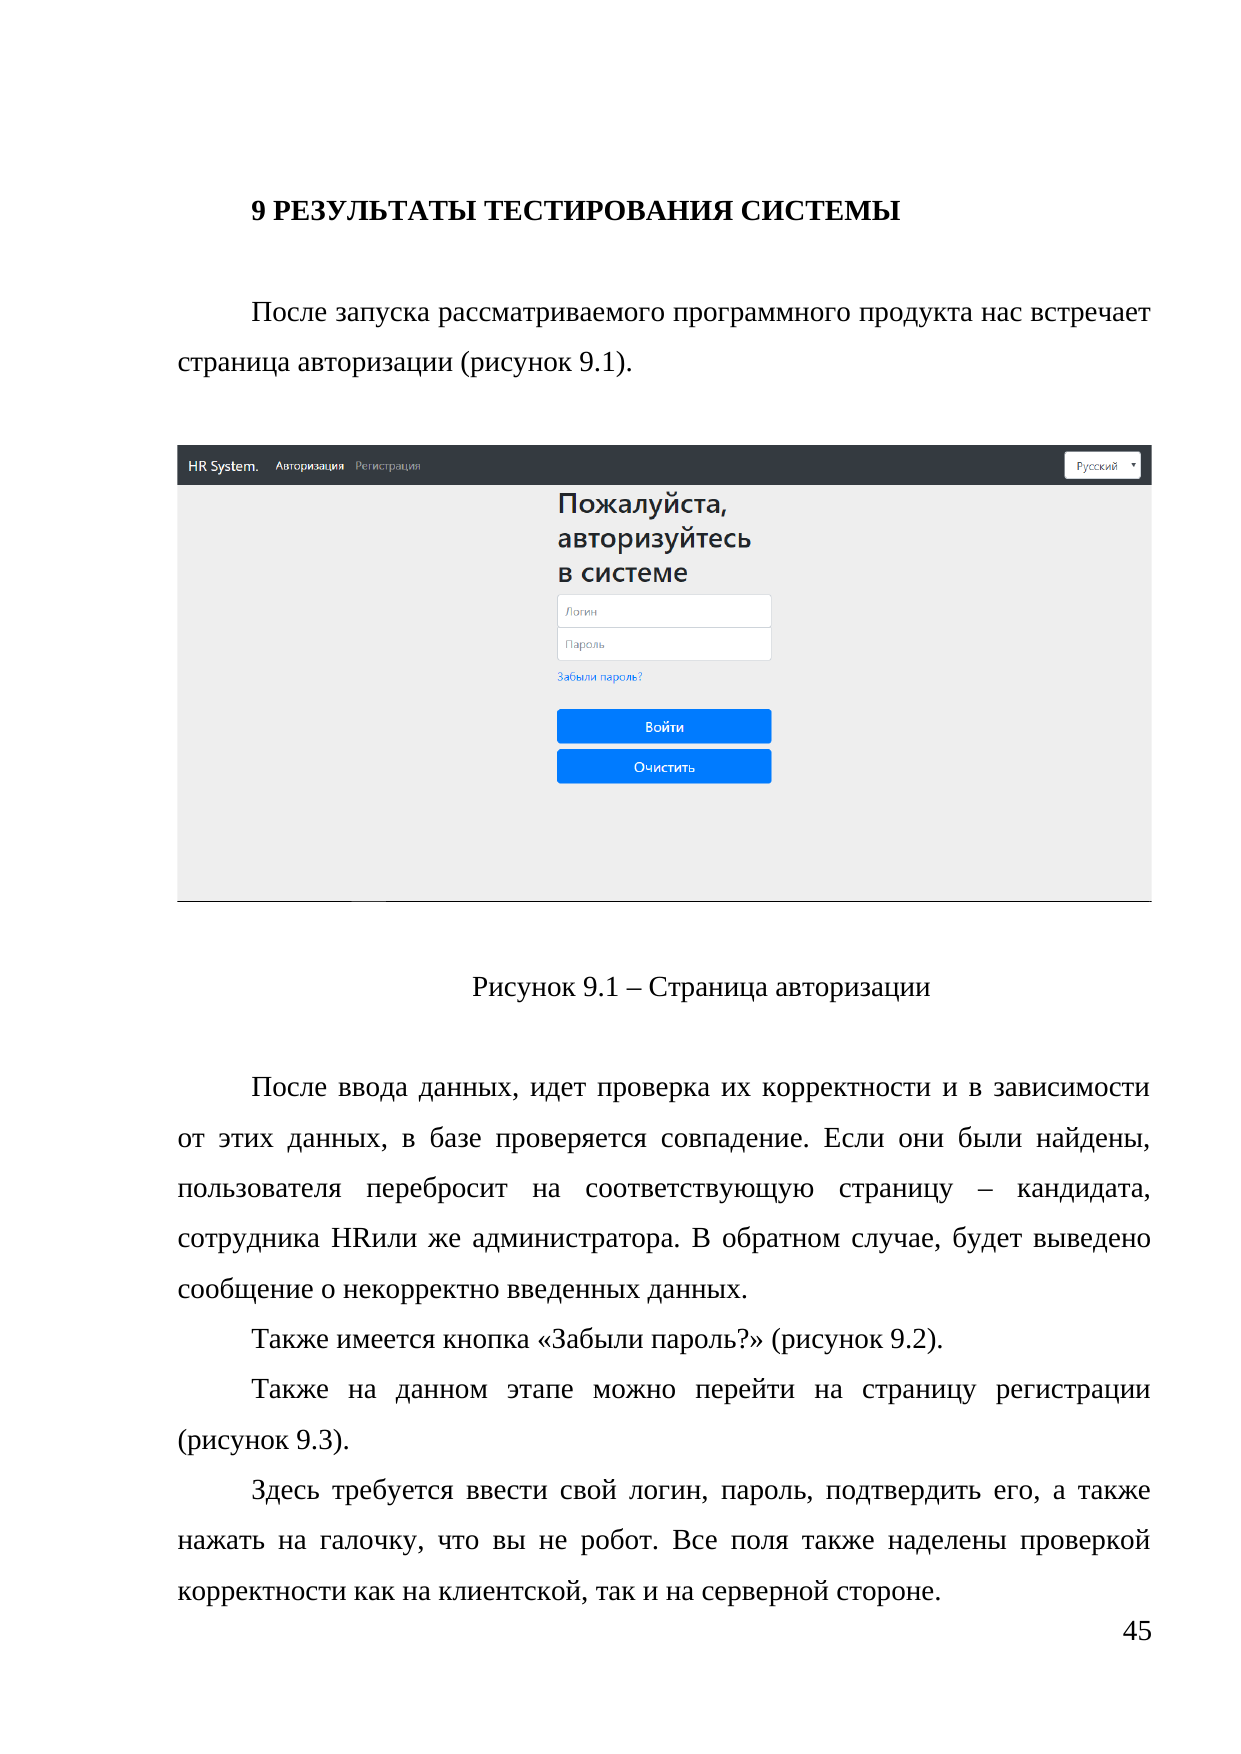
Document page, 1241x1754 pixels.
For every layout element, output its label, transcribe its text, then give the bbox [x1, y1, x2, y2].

text Также на данном этапе можно перейти на страницу регистрации (рисунок 9.3). [177, 1371, 1152, 1455]
picture [177, 445, 1152, 902]
text После запуска рассматриваемого программного продукта нас встречает страница авторизации (рисунок 9.1). [177, 294, 1152, 378]
subtitle 9 РЕЗУЛЬТАТЫ ТЕСТИРОВАНИЯ СИСТЕМЫ [177, 193, 1152, 227]
text Рисунок 9.1 – Страница авторизации [177, 969, 1152, 1002]
text После ввода данных, идет проверка их корректности и в зависимости от этих данных, в базе проверяется совпадение. Если они были найдены, пользователя перебросит на соответствующую страницу – кандидата, сотрудника HRили же администратора. В обратном случае, будет выведено сообщение о некорректно введенных данных. [177, 1069, 1152, 1304]
text Также имеется кнопка «Забыли пароль?» (рисунок 9.2). [177, 1321, 1152, 1355]
text Здесь требуется ввести свой логин, пароль, подтвердить его, а также нажать на галочку, что вы не робот. Все поля также наделены проверкой корректности как на клиентской, так и на серверной стороне. [177, 1472, 1152, 1606]
